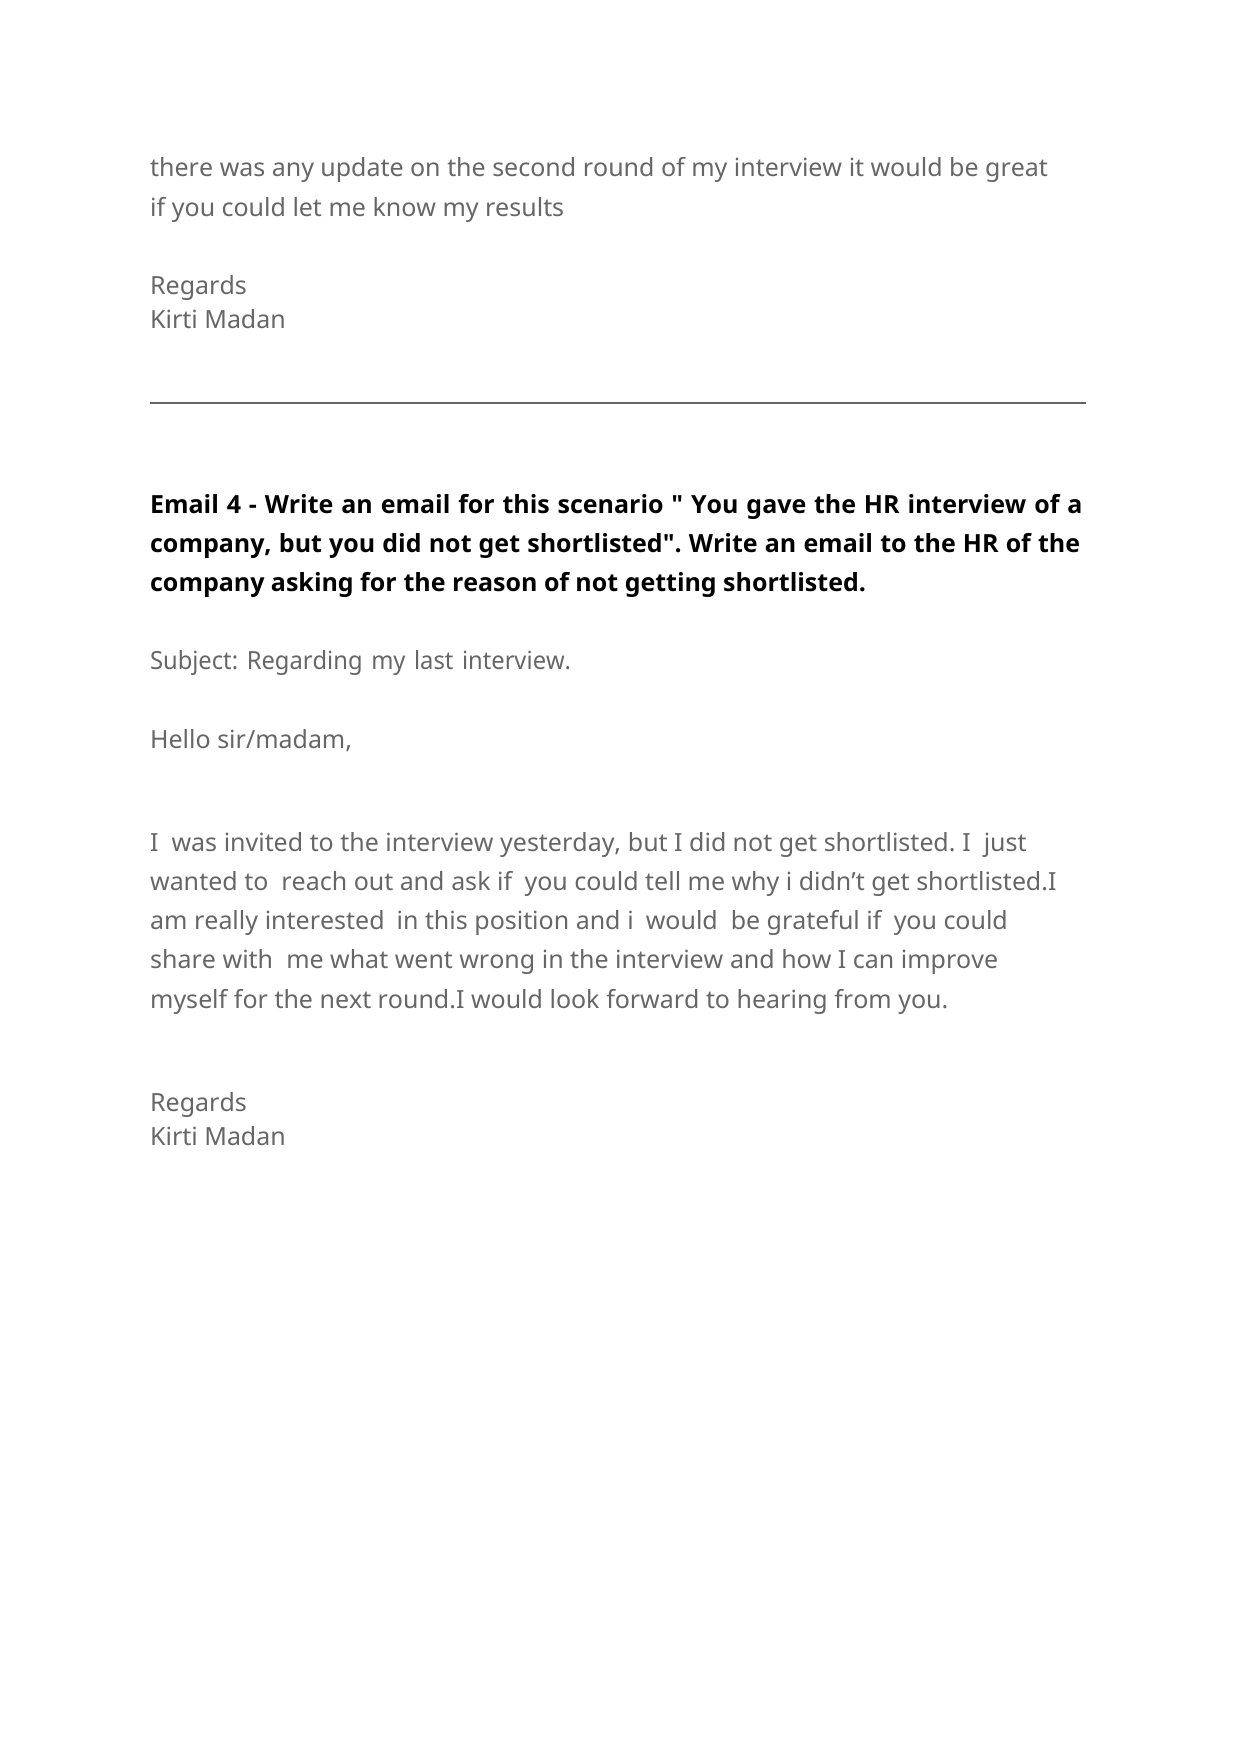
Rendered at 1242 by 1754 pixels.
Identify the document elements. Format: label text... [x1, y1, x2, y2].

text Hello sir/madam, [150, 721, 578, 755]
text there was any update on the second round of my interview it would be great if you could let me know my results [150, 150, 1054, 223]
subtitle Email 4 - Write an email for this scenario " You gave the HR interview of a company, but you did not get shortlisted". Write an email to the HR of the company asking for the reason of not getting shortlisted. [150, 486, 1082, 599]
text Regards [150, 267, 1100, 302]
text Regards [150, 1085, 1100, 1119]
text Kirti Madan [150, 302, 1100, 336]
text Kirti Madan [150, 1119, 1100, 1153]
text I was invited to the interview yesterday, but I did not get shortlisted. I just wanted to reach out and ask if you could tell me why i didn’t get shortlisted.I am really interested in this position and i would be grateful if you could share with me what went wrong in the interview and how I can improve myself for the next round.I would look forward to hearing from you. [150, 824, 1069, 1015]
text Subject: Regarding my last interview. [150, 643, 578, 677]
